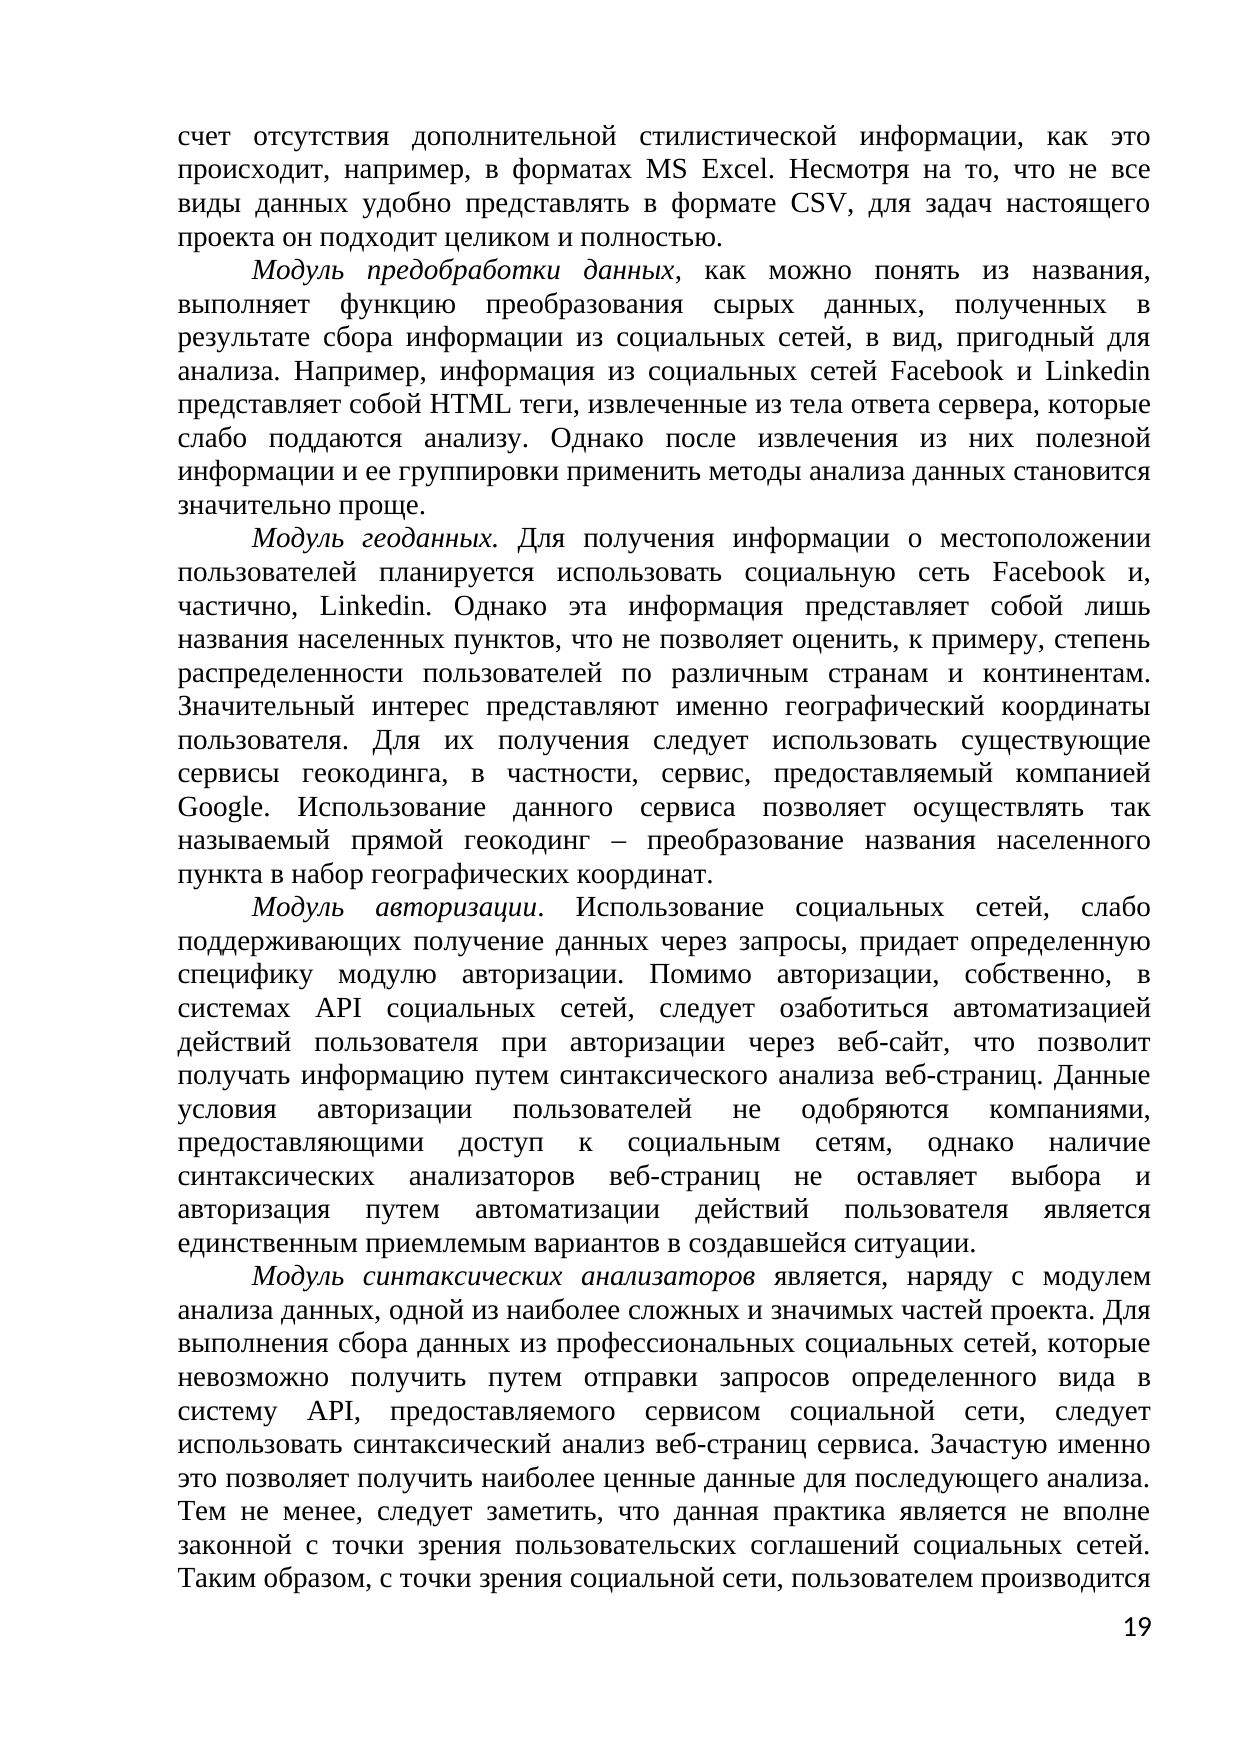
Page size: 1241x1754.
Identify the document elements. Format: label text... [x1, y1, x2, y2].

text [177, 1258, 1152, 1594]
text Модуль предобработки данных, как можно понять из названия, выполняет функцию преобразования сырых данных, полученных в результате сбора информации из социальных сетей, в вид, пригодный для анализа. Например, информация из социальных сетей Facebook и Linkedin представляет собой HTML теги, извлеченные из тела ответа сервера, которые слабо поддаются анализу. Однако после извлечения из них полезной информации и ее группировки применить методы анализа данных становится значительно проще. [177, 252, 1152, 521]
text Модуль геоданных. Для получения информации о местоположении пользователей планируется использовать социальную сеть Facebook и, частично, Linkedin. Однако эта информация представляет собой лишь названия населенных пунктов, что не позволяет оценить, к примеру, степень распределенности пользователей по различным странам и континентам. Значительный интерес представляют именно географический координаты пользователя. Для их получения следует использовать существующие сервисы геокодинга, в частности, сервис, предоставляемый компанией Google. Использование данного сервиса позволяет осуществлять так называемый прямой геокодинг – преобразование названия населенного пункта в набор географических координат. [177, 521, 1152, 889]
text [177, 118, 1152, 252]
text Модуль авторизации. Использование социальных сетей, слабо поддерживающих получение данных через запросы, придает определенную специфику модулю авторизации. Помимо авторизации, собственно, в системах API социальных сетей, следует озаботиться автоматизацией действий пользователя при авторизации через веб-сайт, что позволит получать информацию путем синтаксического анализа веб-страниц. Данные условия авторизации пользователей не одобряются компаниями, предоставляющими доступ к социальным сетям, однако наличие синтаксических анализаторов веб-страниц не оставляет выбора и авторизация путем автоматизации действий пользователя является единственным приемлемым вариантов в создавшейся ситуации. [177, 889, 1152, 1258]
